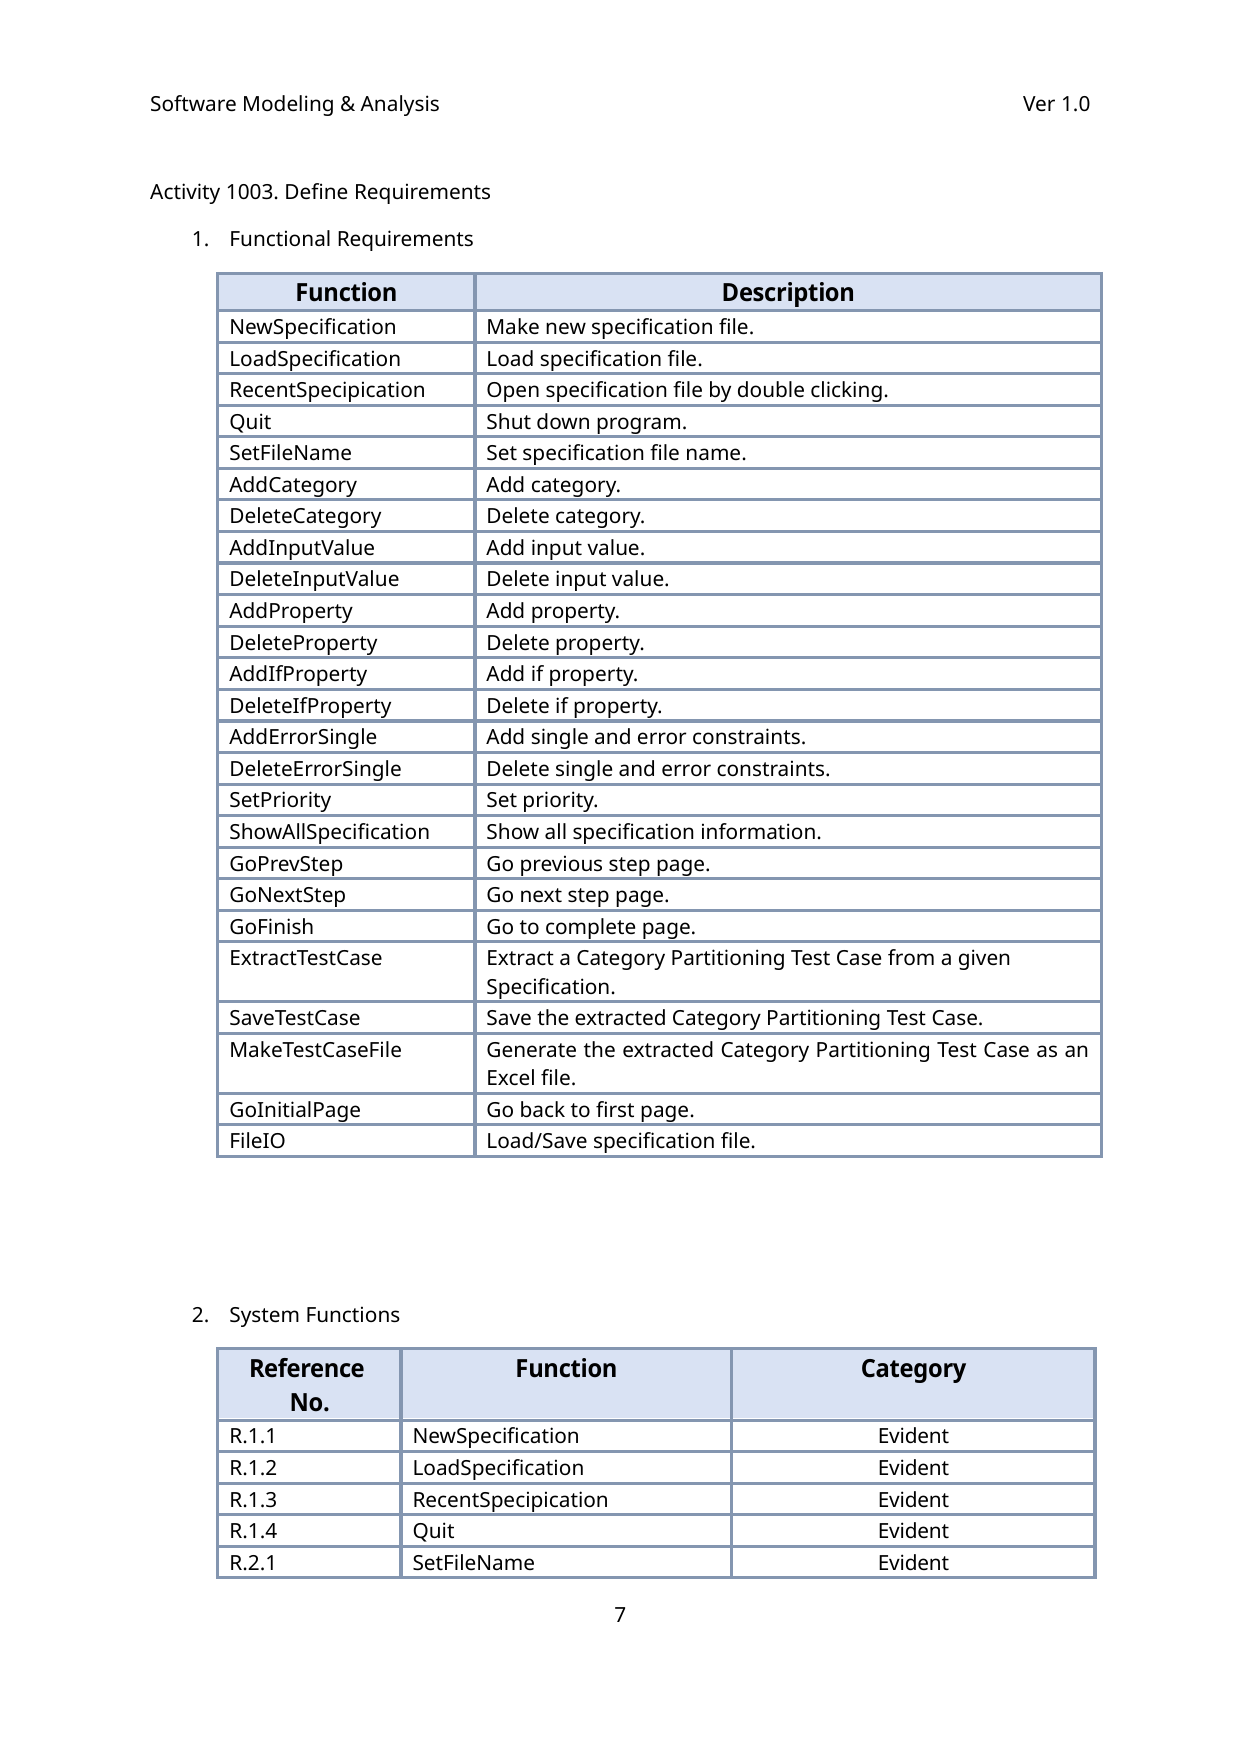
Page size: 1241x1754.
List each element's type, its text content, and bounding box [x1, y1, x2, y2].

table_cell R.1.3 [219, 1485, 399, 1513]
table_cell FileIO [219, 1126, 473, 1155]
table_cell Add if property. [477, 659, 1100, 688]
table_cell Add single and error constraints. [477, 723, 1100, 751]
table_cell Make new specification file. [477, 312, 1100, 341]
table_cell SaveTestCase [219, 1003, 473, 1032]
table_cell SetPriority [219, 786, 473, 814]
table_header Function [403, 1350, 730, 1418]
table_cell NewSpecification [219, 312, 473, 341]
table_cell R.1.1 [219, 1422, 399, 1450]
table_cell RecentSpecipication [403, 1485, 730, 1513]
table_cell GoFinish [219, 912, 473, 940]
table_cell RecentSpecipication [219, 375, 473, 404]
table_cell Quit [219, 407, 473, 435]
table_cell Add input value. [477, 533, 1100, 561]
table_cell Evident [733, 1485, 1093, 1513]
table_cell Quit [403, 1516, 730, 1545]
table_cell Evident [733, 1516, 1093, 1545]
table_cell Add property. [477, 596, 1100, 624]
table_cell Load specification file. [477, 344, 1100, 372]
table_cell DeleteProperty [219, 628, 473, 656]
table_cell AddCategory [219, 470, 473, 498]
table_cell Delete property. [477, 628, 1100, 656]
table_cell AddErrorSingle [219, 723, 473, 751]
table_cell AddIfProperty [219, 659, 473, 688]
table_cell Delete single and error constraints. [477, 754, 1100, 782]
table_cell DeleteIfProperty [219, 691, 473, 719]
table_cell Go previous step page. [477, 849, 1100, 877]
list Functional Requirements [192, 224, 1090, 253]
table_cell Go back to first page. [477, 1095, 1100, 1123]
table_cell DeleteInputValue [219, 565, 473, 593]
table_cell SetFileName [219, 438, 473, 467]
table_cell Evident [733, 1548, 1093, 1576]
table_cell AddInputValue [219, 533, 473, 561]
table_cell ShowAllSpecification [219, 817, 473, 846]
table_cell Delete category. [477, 501, 1100, 530]
list System Functions [192, 1300, 1090, 1328]
table_cell NewSpecification [403, 1422, 730, 1450]
table_cell MakeTestCaseFile [219, 1035, 473, 1092]
table_cell LoadSpecification [219, 344, 473, 372]
text Activity 1003. Define Requirements [150, 177, 1090, 206]
table_cell Open specification file by double clicking. [477, 375, 1100, 404]
table_cell LoadSpecification [403, 1453, 730, 1482]
table_header Category [733, 1350, 1093, 1418]
table_cell Load/Save specification file. [477, 1126, 1100, 1155]
table_header Function [219, 275, 473, 309]
table_cell Delete input value. [477, 565, 1100, 593]
table_cell DeleteErrorSingle [219, 754, 473, 782]
table_cell Evident [733, 1422, 1093, 1450]
table_cell Add category. [477, 470, 1100, 498]
table_cell GoPrevStep [219, 849, 473, 877]
table_cell R.1.4 [219, 1516, 399, 1545]
table_cell GoNextStep [219, 880, 473, 909]
table_cell Shut down program. [477, 407, 1100, 435]
table_cell Go next step page. [477, 880, 1100, 909]
table_cell Show all specification information. [477, 817, 1100, 846]
table_cell Set priority. [477, 786, 1100, 814]
table_cell Set specification file name. [477, 438, 1100, 467]
table_cell R.1.2 [219, 1453, 399, 1482]
table_cell DeleteCategory [219, 501, 473, 530]
table_header Reference No. [219, 1350, 399, 1418]
table_cell Go to complete page. [477, 912, 1100, 940]
table_cell Delete if property. [477, 691, 1100, 719]
table_header Description [477, 275, 1100, 309]
table_cell Save the extracted Category Partitioning Test Case. [477, 1003, 1100, 1032]
table_cell ExtractTestCase [219, 943, 473, 1000]
table_cell AddProperty [219, 596, 473, 624]
table_cell Extract a Category Partitioning Test Case from a given Specification. [477, 943, 1100, 1000]
table_cell SetFileName [403, 1548, 730, 1576]
table_cell Evident [733, 1453, 1093, 1482]
table_cell GoInitialPage [219, 1095, 473, 1123]
table_cell Generate the extracted Category Partitioning Test Case as an Excel file. [477, 1035, 1100, 1092]
table_cell R.2.1 [219, 1548, 399, 1576]
